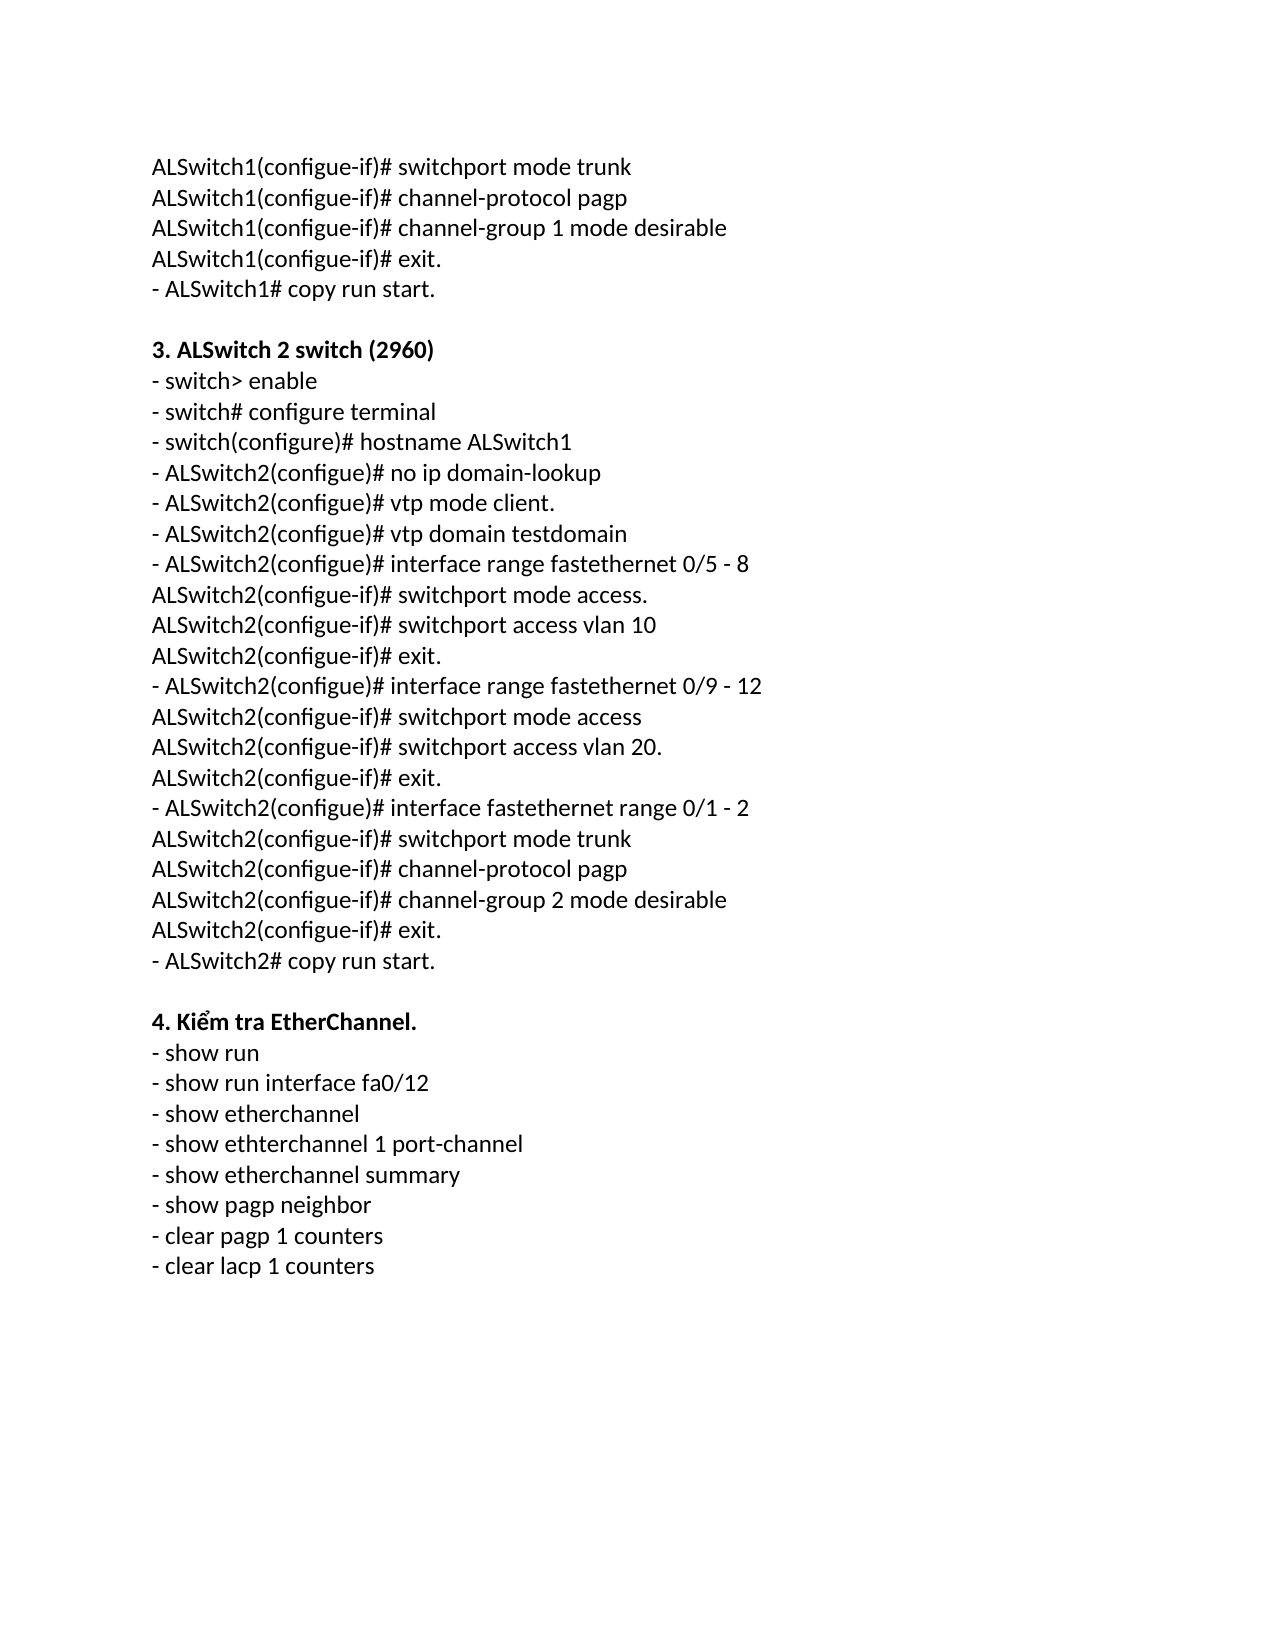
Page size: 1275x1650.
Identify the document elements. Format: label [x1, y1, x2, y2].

table_header [150, 150, 1125, 1282]
